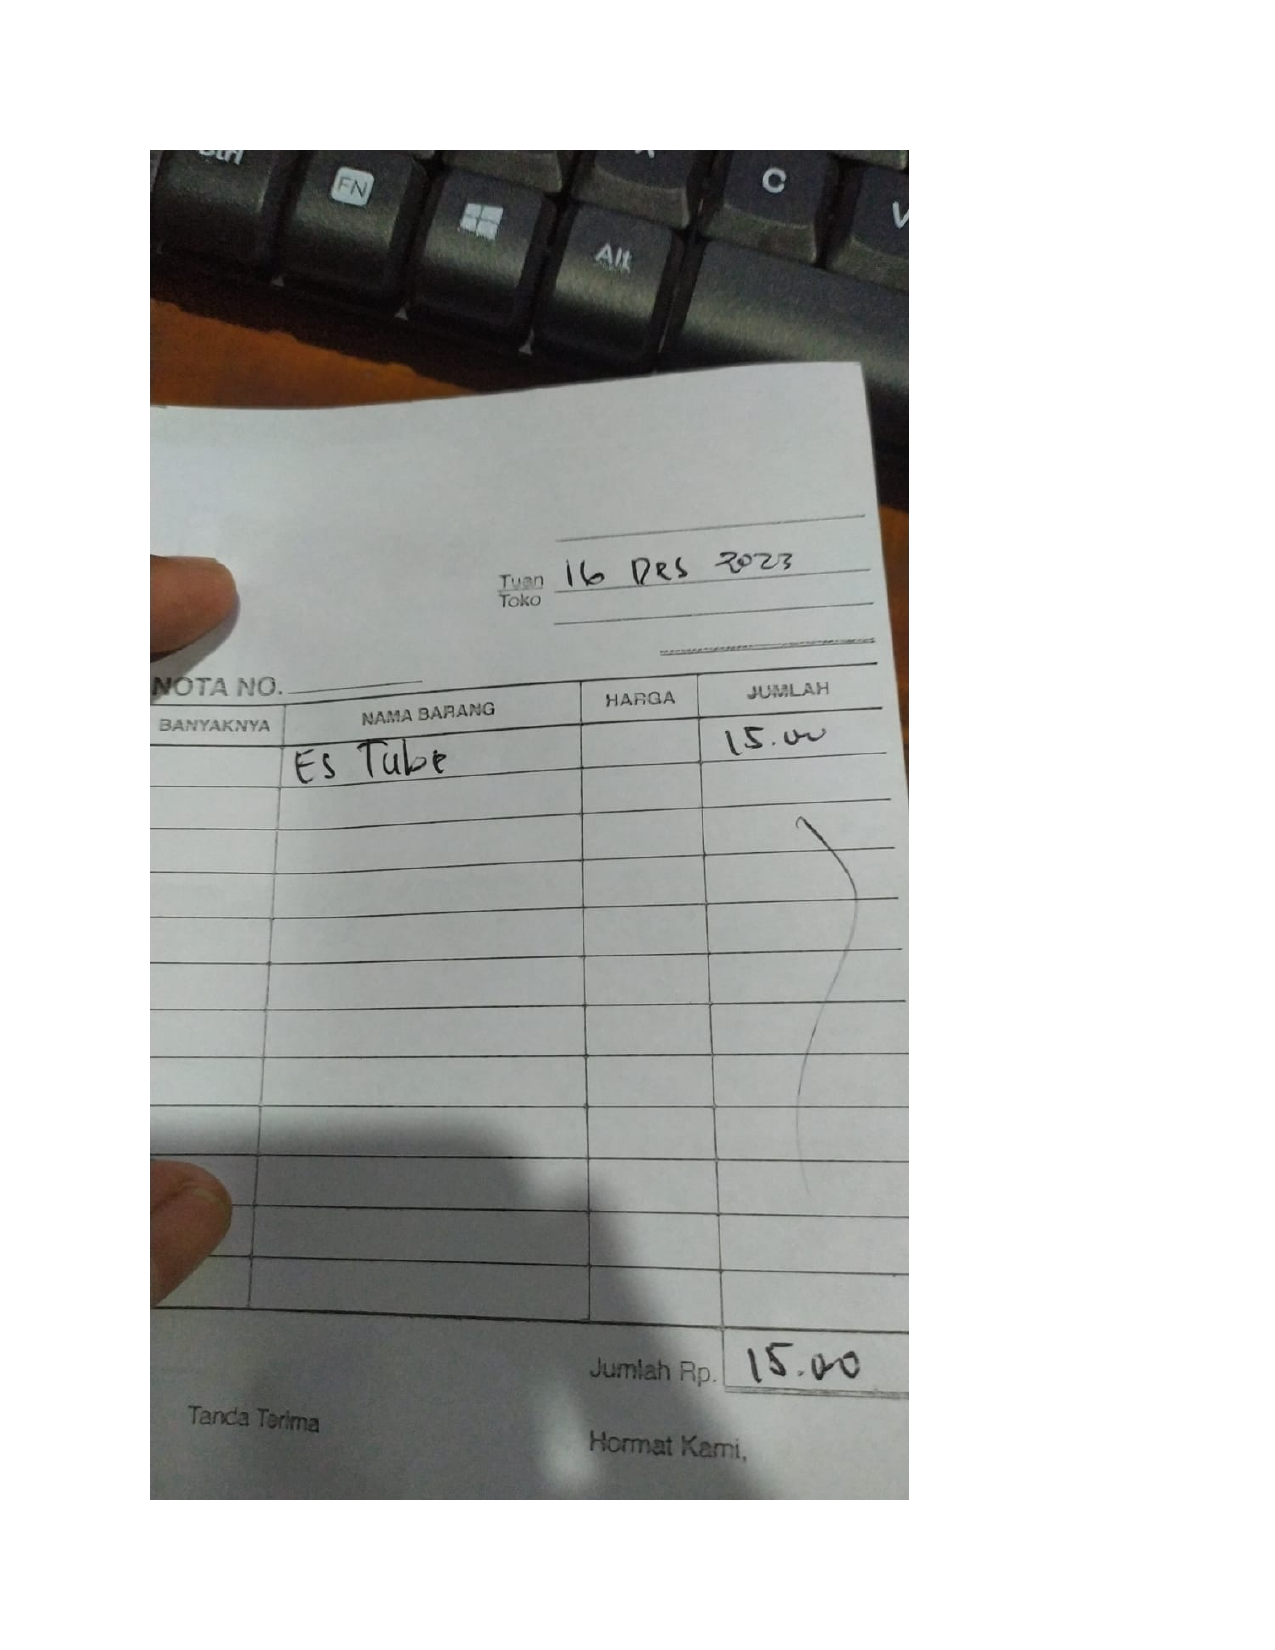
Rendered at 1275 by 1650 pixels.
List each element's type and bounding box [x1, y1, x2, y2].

picture [150, 150, 909, 1500]
